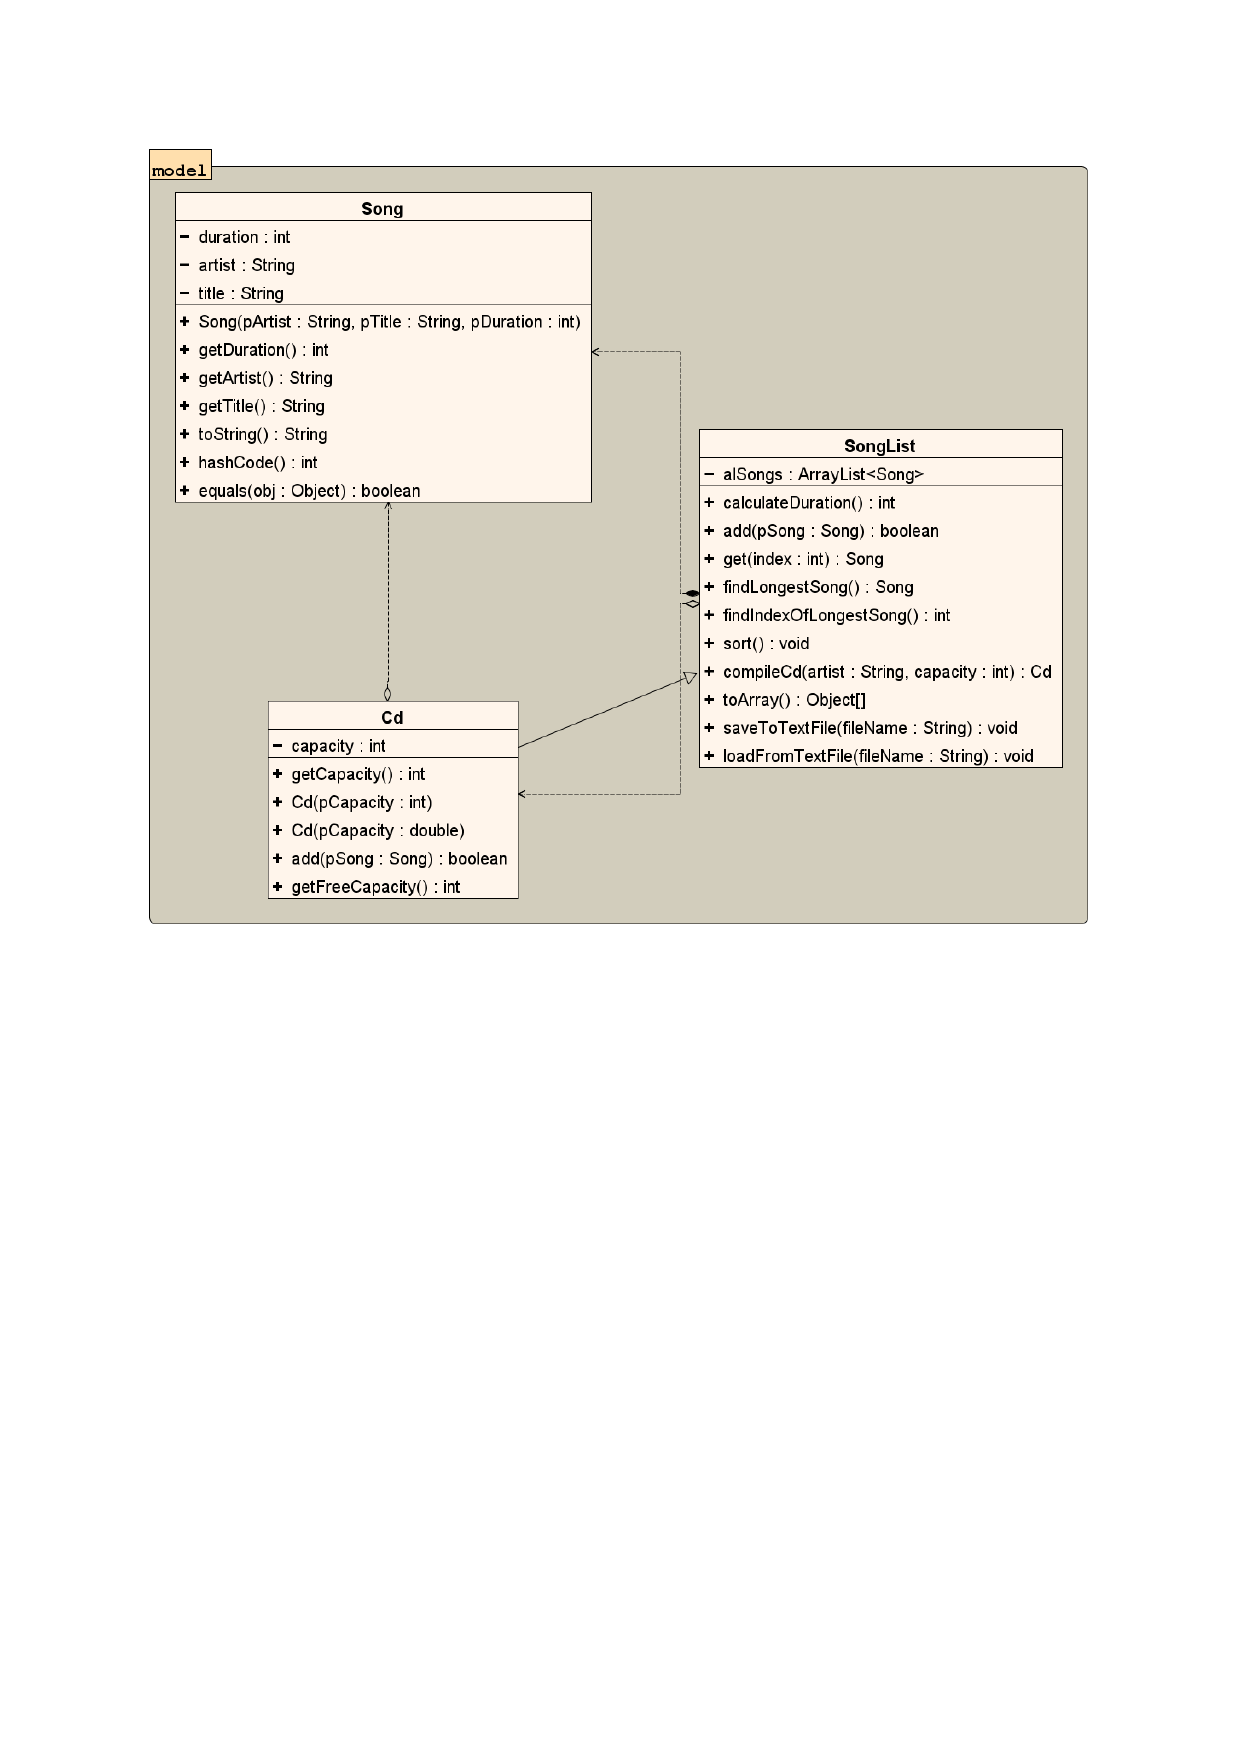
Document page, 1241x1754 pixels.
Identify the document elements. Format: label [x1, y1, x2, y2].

picture [147, 147, 1093, 929]
